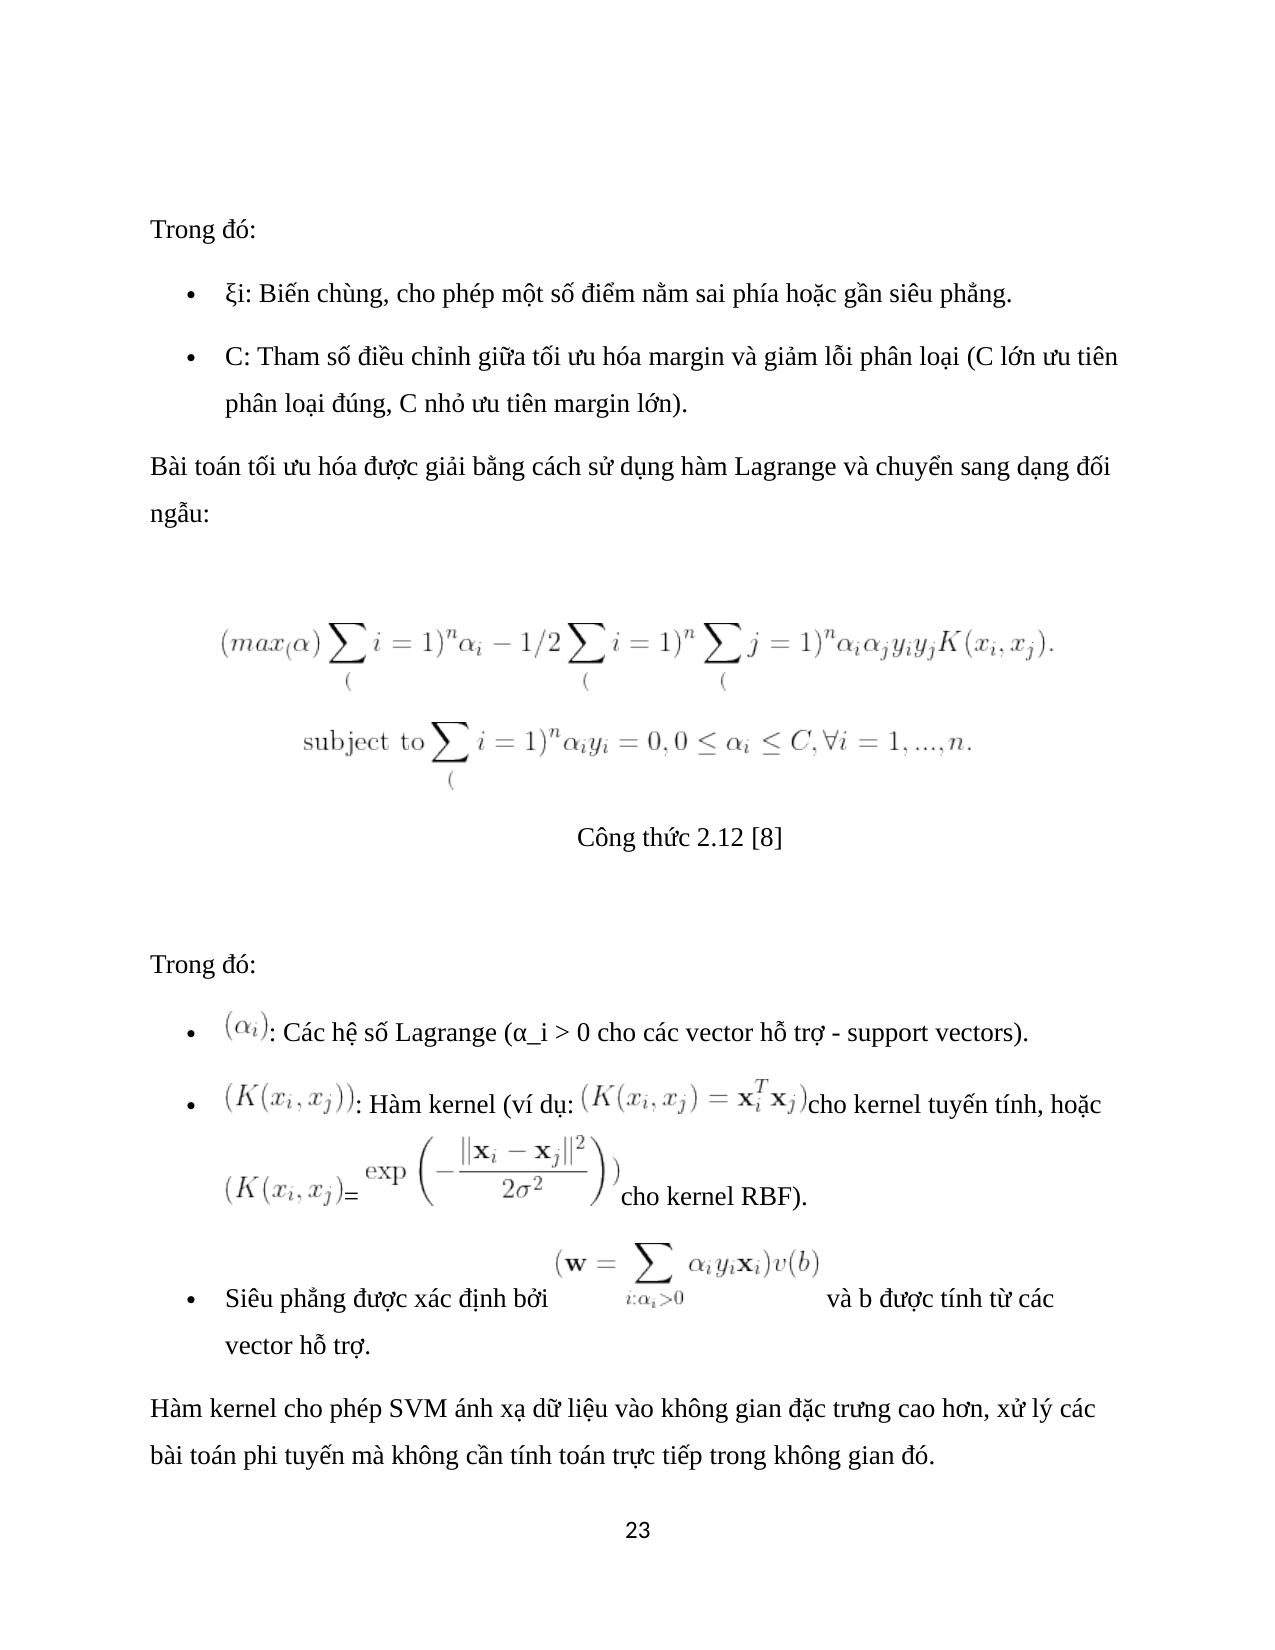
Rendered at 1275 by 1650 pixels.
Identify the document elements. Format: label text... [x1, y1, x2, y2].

list Siêu phẳng được xác định bởi và b được tính từ các vector hỗ trợ. [187, 1244, 1125, 1360]
picture [221, 623, 1054, 691]
picture [555, 1243, 820, 1308]
text Hàm kernel cho phép SVM ánh xạ dữ liệu vào không gian đặc trưng cao hơn, xử lý các bài toán phi tuyến mà không cần tính toán trực tiếp trong không gian đó. [150, 1392, 1125, 1470]
picture [303, 722, 972, 790]
list : Các hệ số Lagrange (α_i > 0 cho các vector hỗ trợ - support vectors). [187, 1011, 1125, 1047]
text Bài toán tối ưu hóa được giải bằng cách sử dụng hàm Lagrange và chuyển sang dạng đối ngẫu: [150, 450, 1125, 528]
picture [365, 1135, 621, 1206]
text Trong đó: [150, 213, 1125, 244]
list C: Tham số điều chỉnh giữa tối ưu hóa margin và giảm lỗi phân loại (C lớn ưu tiên phân loại đúng, C nhỏ ưu tiên margin lớn). [187, 340, 1125, 418]
list ξi: Biến chùng, cho phép một số điểm nằm sai phía hoặc gần siêu phẳng. [187, 277, 1125, 308]
picture [225, 1176, 344, 1206]
text Trong đó: [150, 948, 1125, 979]
text Công thức 2.12 [8] [159, 821, 1125, 853]
picture [225, 1011, 269, 1042]
picture [581, 1079, 808, 1114]
picture [225, 1083, 355, 1114]
